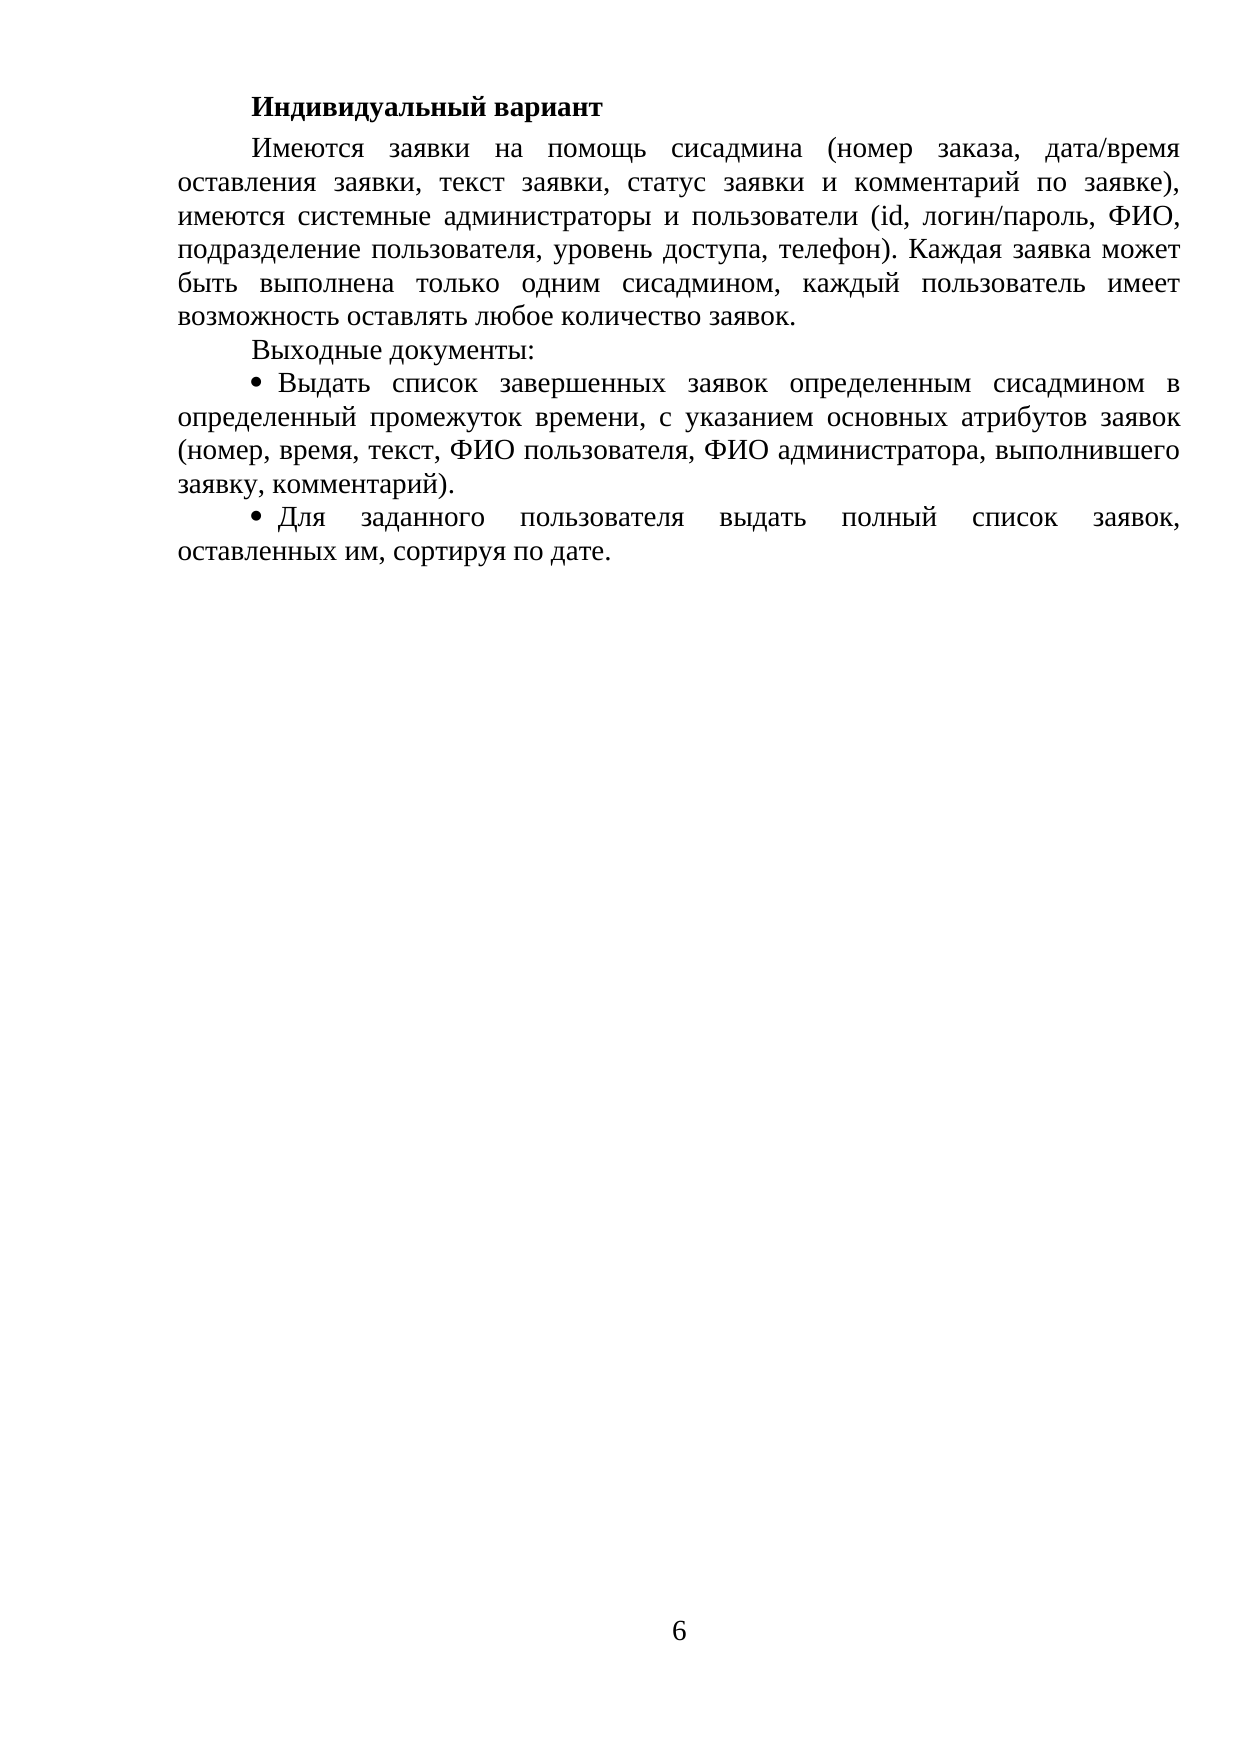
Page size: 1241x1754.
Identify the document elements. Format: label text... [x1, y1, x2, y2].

text Выходные документы: [177, 332, 1181, 365]
text Имеются заявки на помощь сисадмина (номер заказа, дата/время оставления заявки, текст заявки, статус заявки и комментарий по заявке), имеются системные администраторы и пользователи (id, логин/пароль, ФИО, подразделение пользователя, уровень доступа, телефон). Каждая заявка может быть выполнена только одним сисадмином, каждый пользователь имеет возможность оставлять любое количество заявок. [177, 131, 1181, 332]
list Выдать список завершенных заявок определенным сисадмином в определенный промежуток времени, с указанием основных атрибутов заявок (номер, время, текст, ФИО пользователя, ФИО администратора, выполнившего заявку, комментарий). [177, 365, 1181, 499]
list Для заданного пользователя выдать полный список заявок, оставленных им, сортируя по дате. [177, 499, 1181, 567]
subtitle Индивидуальный вариант [177, 89, 1181, 122]
